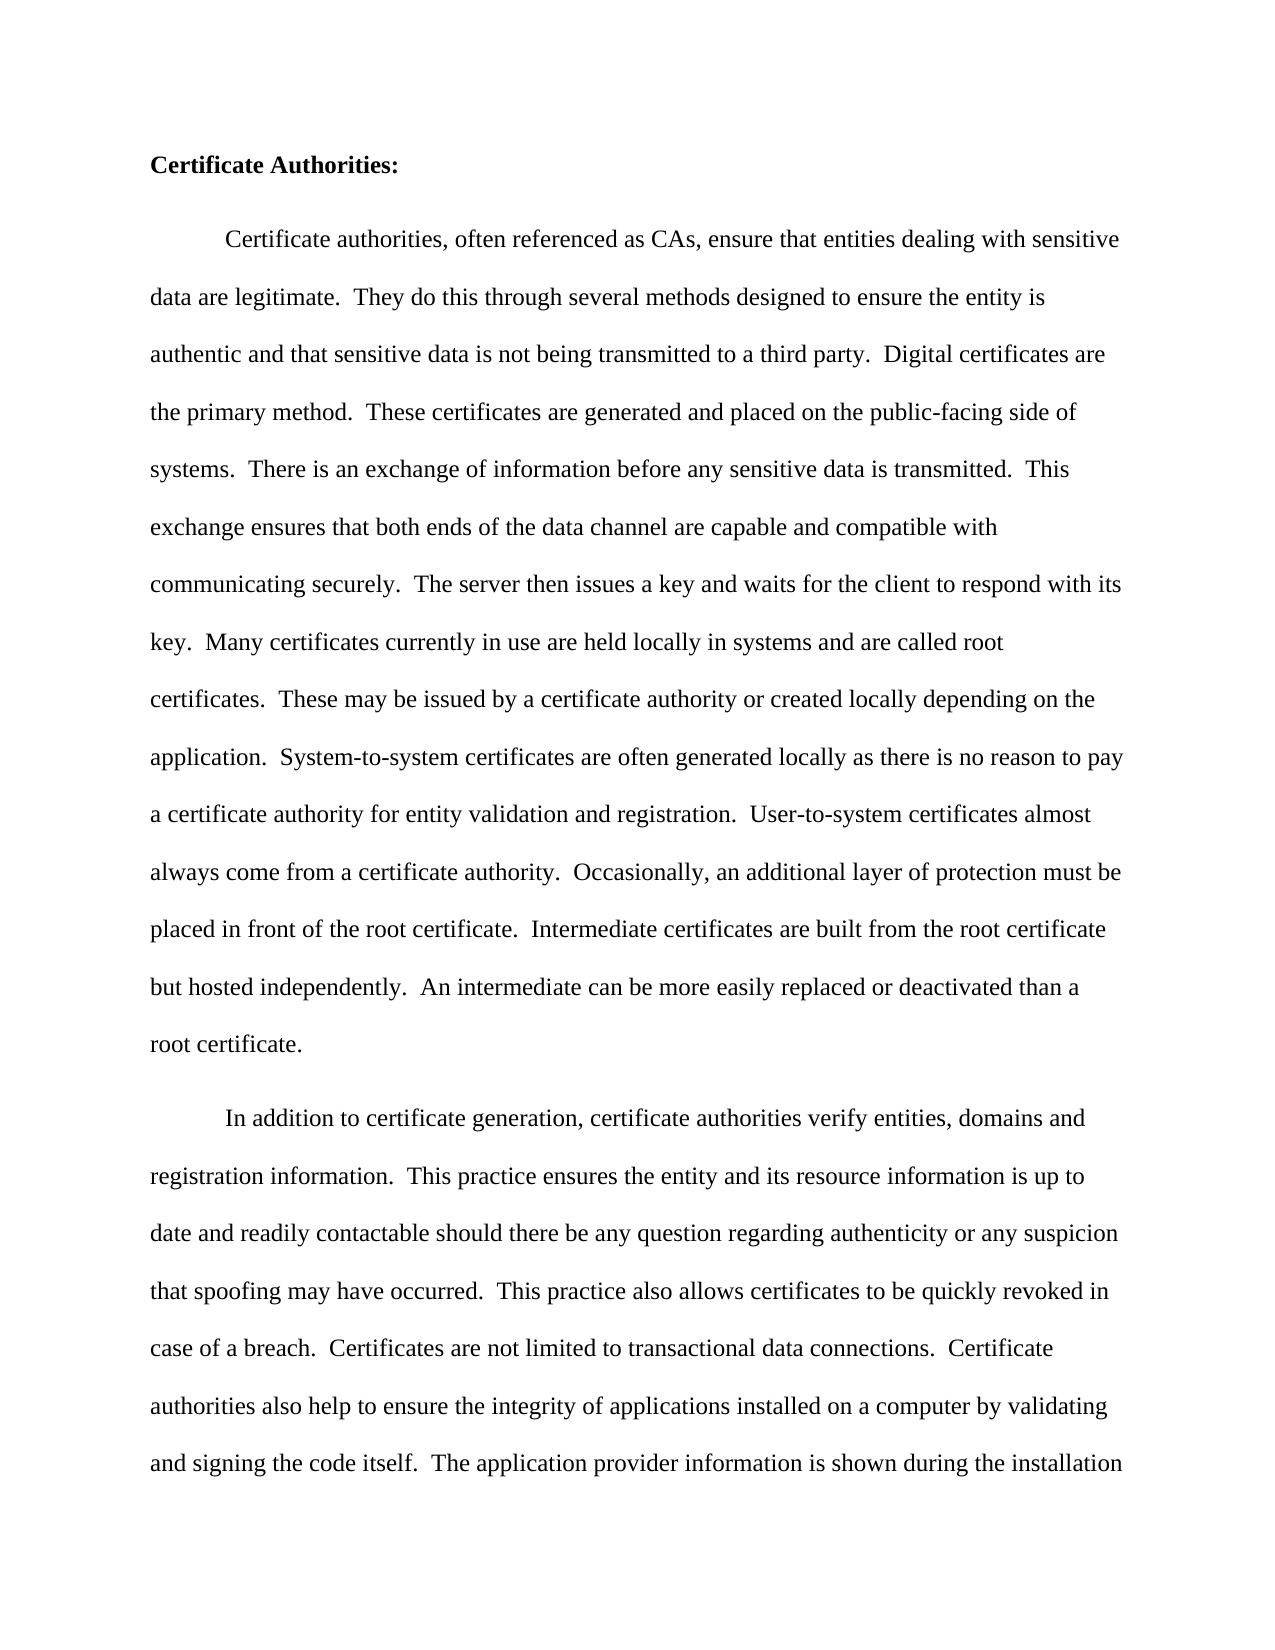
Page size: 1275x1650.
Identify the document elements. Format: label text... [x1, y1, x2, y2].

text Certificate authorities, often referenced as CAs, ensure that entities dealing with sensitive data are legitimate. They do this through several methods designed to ensure the entity is authentic and that sensitive data is not being transmitted to a third party. Digital certificates are the primary method. These certificates are generated and placed on the public-facing side of systems. There is an exchange of information before any sensitive data is transmitted. This exchange ensures that both ends of the data channel are capable and compatible with communicating securely. The server then issues a key and waits for the client to respond with its key. Many certificates currently in use are held locally in systems and are called root certificates. These may be issued by a certificate authority or created locally depending on the application. System-to-system certificates are often generated locally as there is no reason to pay a certificate authority for entity validation and registration. User-to-system certificates almost always come from a certificate authority. Occasionally, an additional layer of protection must be placed in front of the root certificate. Intermediate certificates are built from the root certificate but hosted independently. An intermediate can be more easily replaced or deactivated than a root certificate. [150, 224, 1125, 1058]
text Certificate Authorities: [150, 150, 1125, 179]
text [150, 1103, 1125, 1477]
